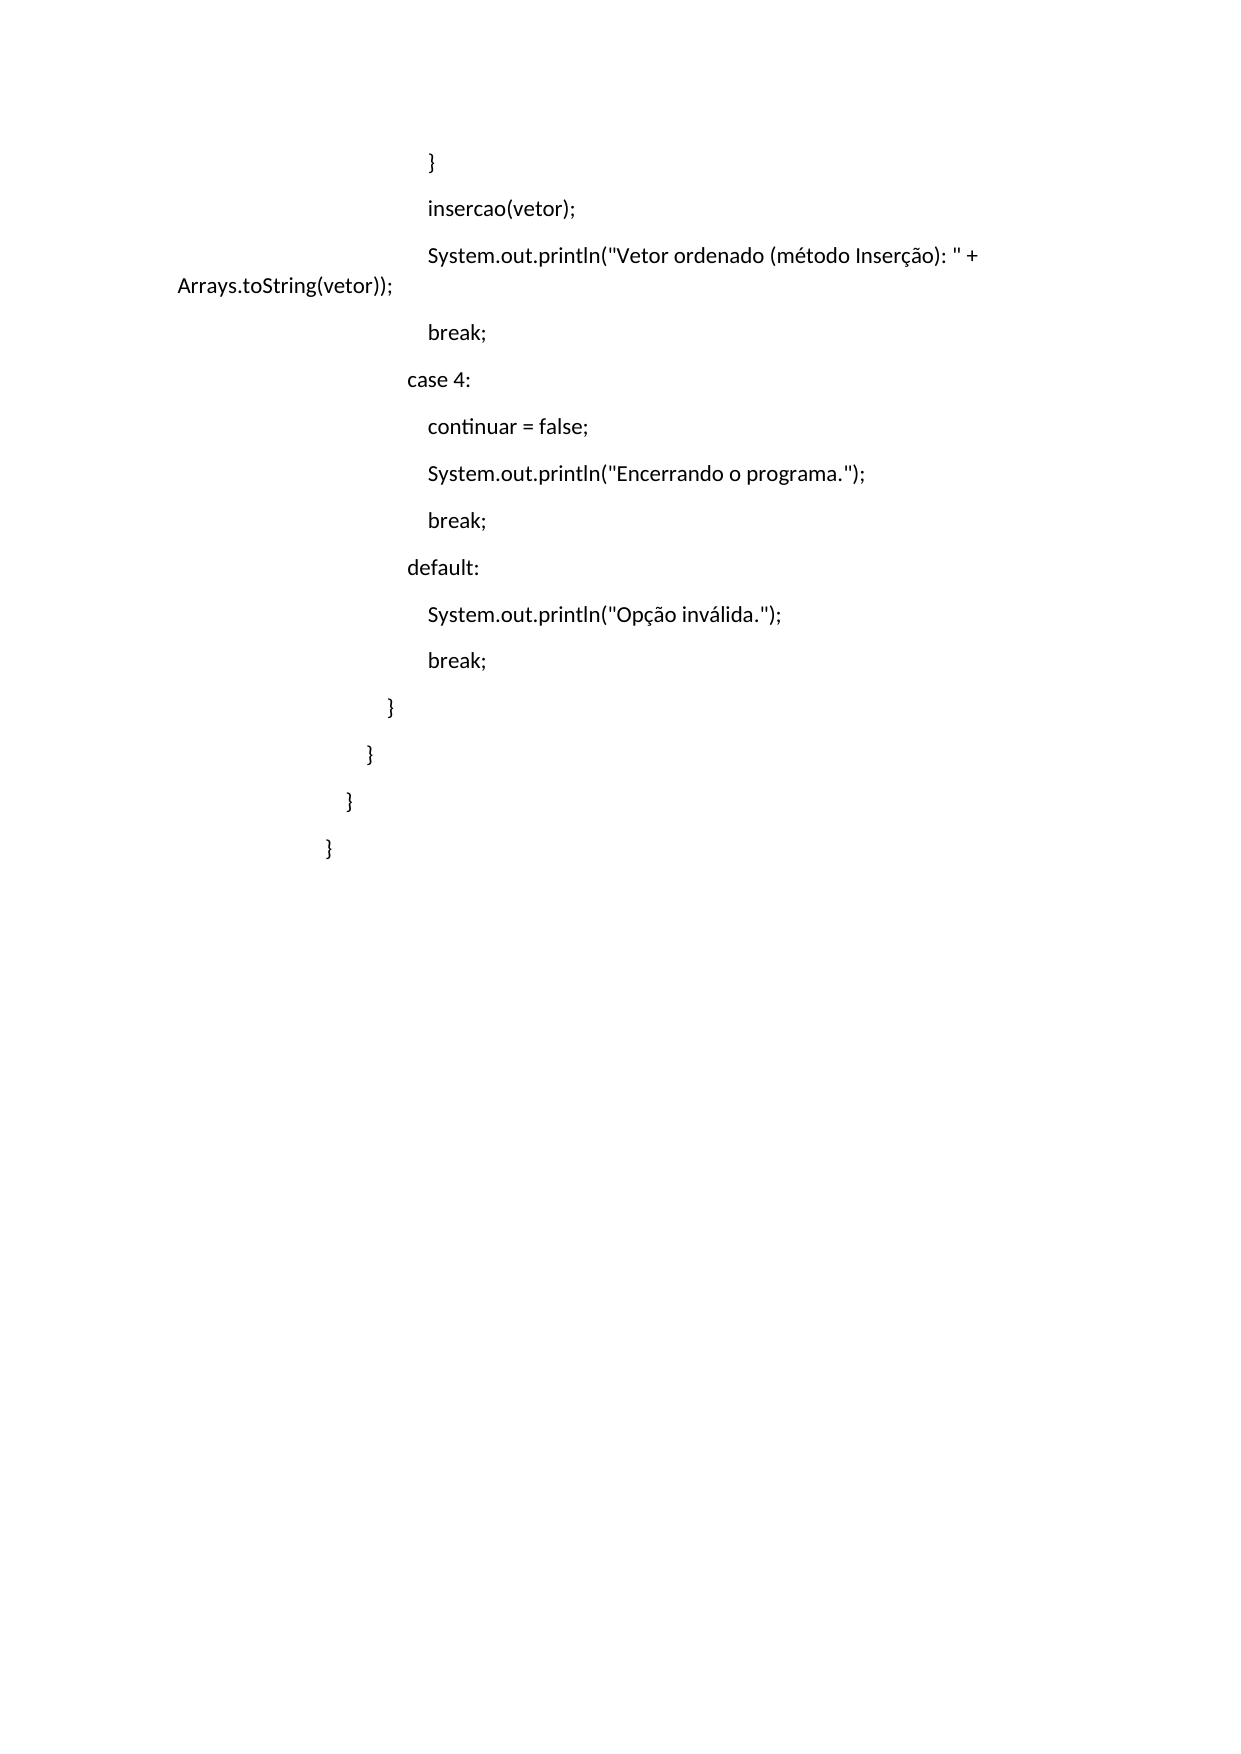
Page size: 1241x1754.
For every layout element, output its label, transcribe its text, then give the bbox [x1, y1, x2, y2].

text } [177, 693, 1063, 721]
text System.out.println("Vetor ordenado (método Inserção): " + Arrays.toString(vetor)); [177, 241, 1063, 299]
text } [177, 740, 1063, 768]
text } [177, 787, 1063, 815]
text break; [177, 647, 1063, 674]
text break; [177, 318, 1063, 346]
text case 4: [177, 365, 1063, 393]
text System.out.println("Opção inválida."); [177, 600, 1063, 628]
text System.out.println("Encerrando o programa."); [177, 459, 1063, 487]
text } [177, 834, 1063, 862]
text break; [177, 506, 1063, 534]
text continuar = false; [177, 412, 1063, 440]
text insercao(vetor); [177, 194, 1063, 222]
text } [177, 148, 1063, 176]
text default: [177, 553, 1063, 581]
